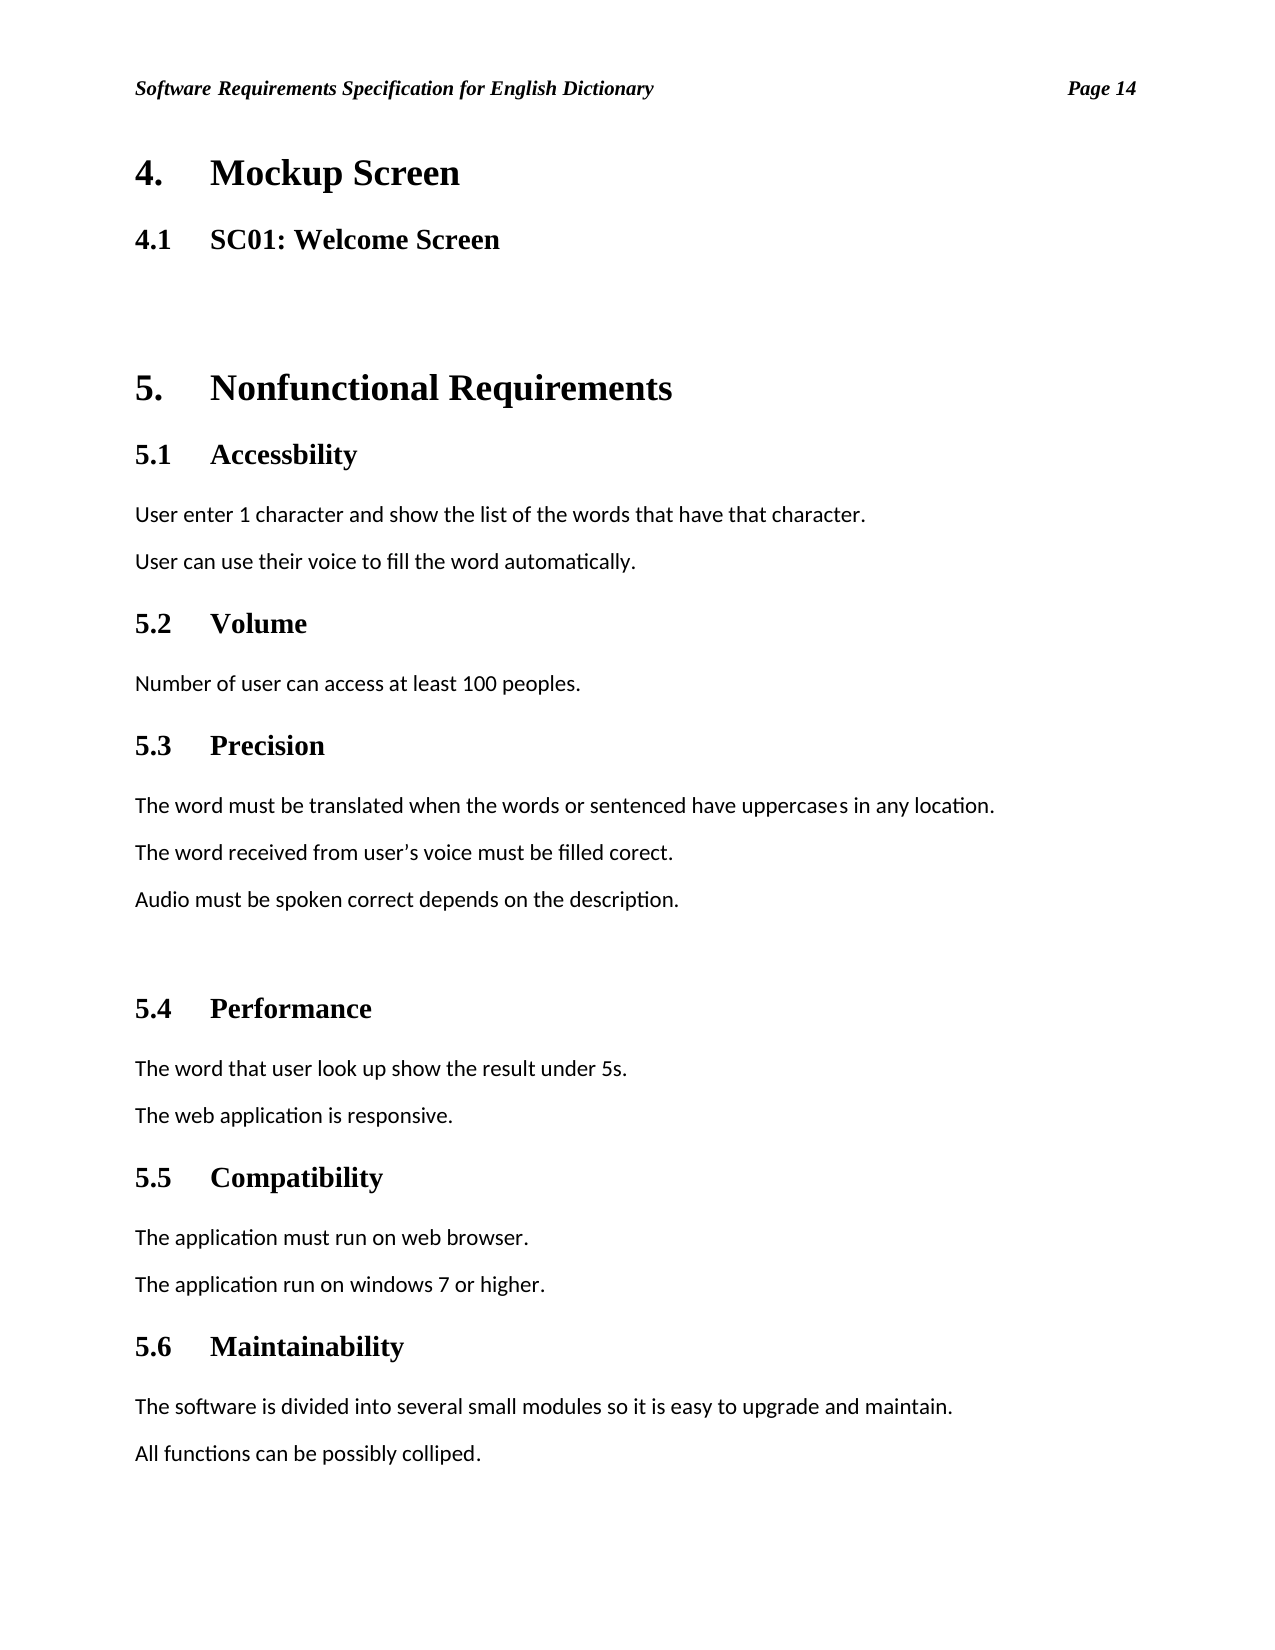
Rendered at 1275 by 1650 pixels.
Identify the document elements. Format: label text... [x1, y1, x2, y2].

subtitle Accessbility [135, 437, 1140, 471]
text The word that user look up show the result under 5s. [135, 1054, 1140, 1082]
subtitle Precision [135, 728, 1140, 762]
text The software is divided into several small modules so it is easy to upgrade and maintain. [135, 1392, 1140, 1420]
text Audio must be spoken correct depends on the description. [135, 885, 1140, 913]
subtitle Performance [135, 991, 1140, 1025]
text User can use their voice to fill the word automatically. [135, 547, 1140, 575]
subtitle Volume [135, 606, 1140, 640]
text The application run on windows 7 or higher. [135, 1270, 1140, 1298]
text The word must be translated when the words or sentenced have uppercases in any location. [135, 791, 1140, 819]
text The web application is responsive. [135, 1101, 1140, 1129]
subtitle Maintainability [135, 1329, 1140, 1363]
subtitle Compatibility [135, 1160, 1140, 1194]
text All functions can be possibly colliped. [135, 1439, 1140, 1467]
subtitle Nonfunctional Requirements [135, 365, 1140, 408]
text Number of user can access at least 100 peoples. [135, 669, 1140, 697]
text The application must run on web browser. [135, 1223, 1140, 1251]
text User enter 1 character and show the list of the words that have that character. [135, 500, 1140, 528]
text The word received from user’s voice must be filled corect. [135, 838, 1140, 866]
subtitle Mockup Screen [135, 150, 1140, 193]
subtitle SC01: Welcome Screen [135, 222, 1140, 256]
